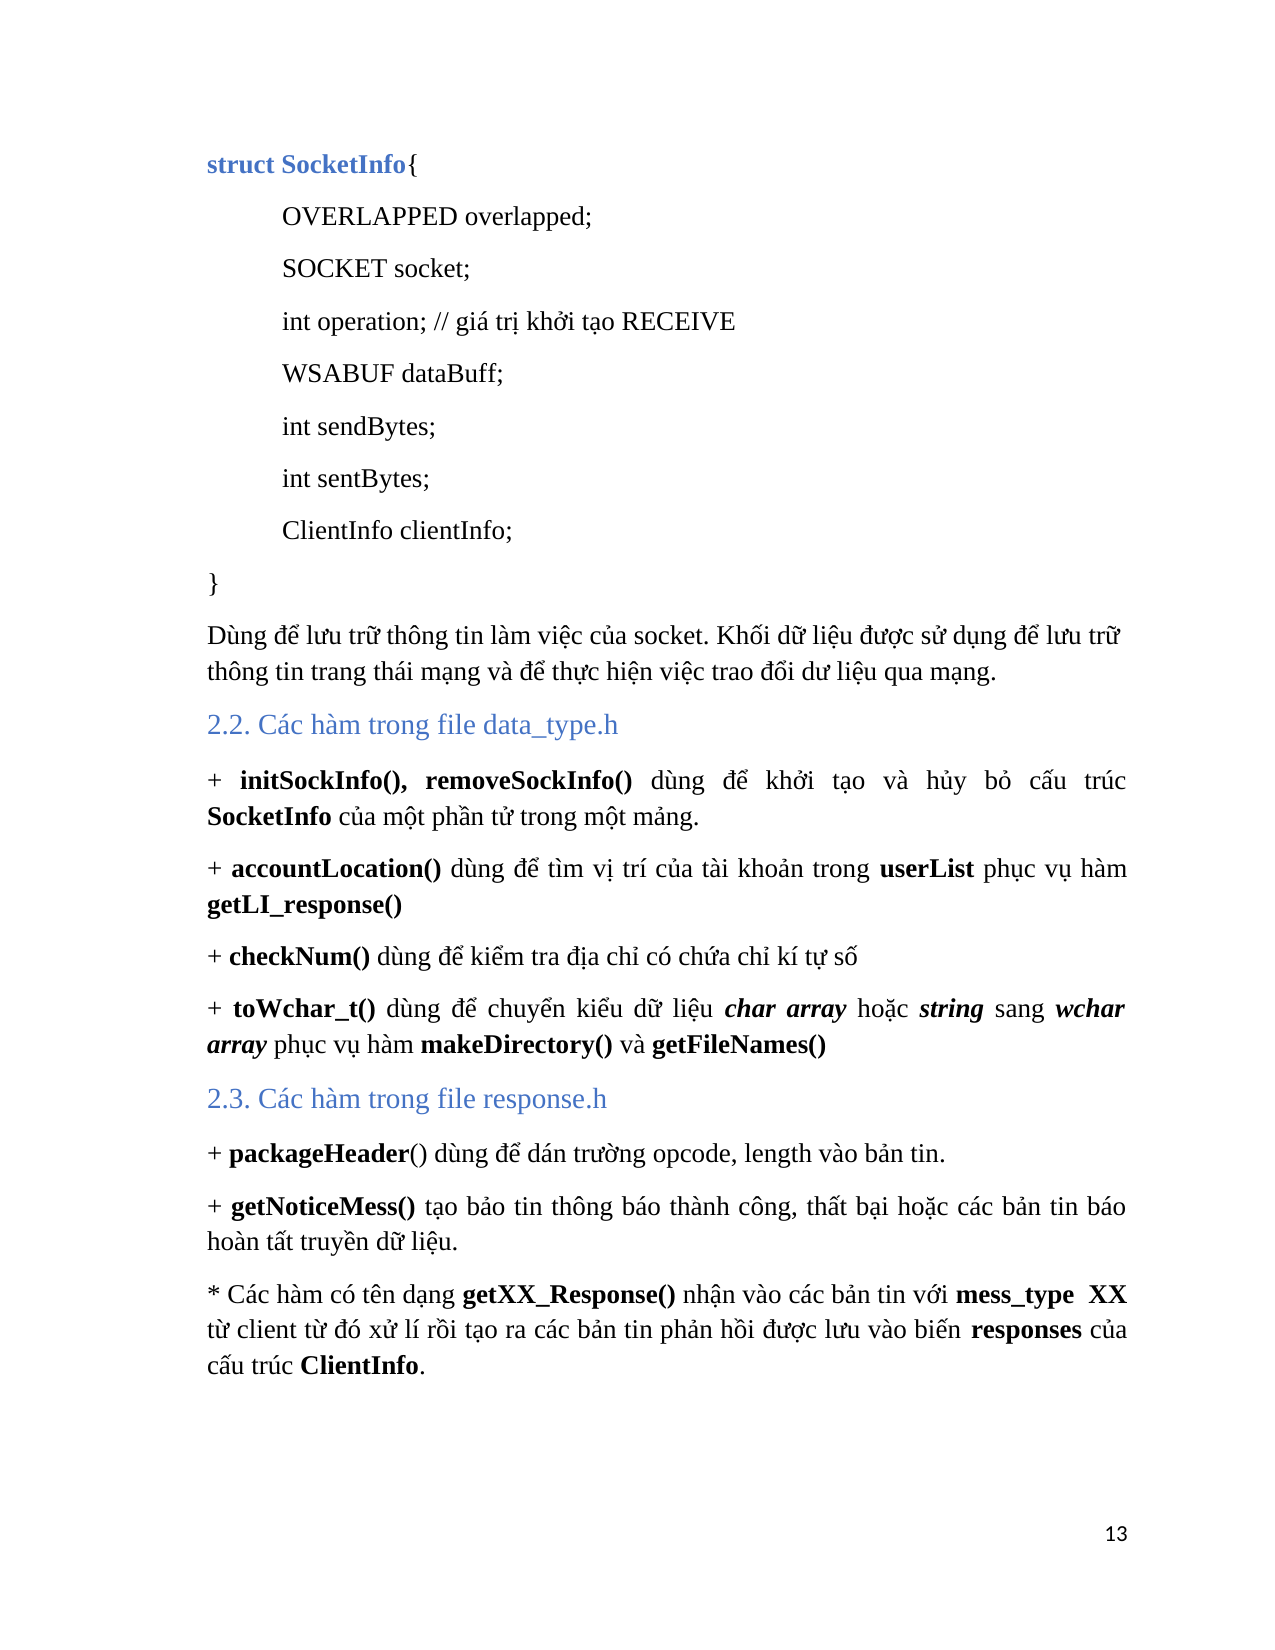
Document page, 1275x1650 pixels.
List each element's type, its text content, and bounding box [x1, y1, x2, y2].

text + toWchar_t() dùng để chuyển kiểu dữ liệu char array hoặc string sang wchar array phục vụ hàm makeDirectory() và getFileNames() [207, 993, 1127, 1059]
text + accountLocation() dùng để tìm vị trí của tài khoản trong userList phục vụ hàm getLI_response() [207, 852, 1127, 919]
text + checkNum() dùng để kiểm tra địa chỉ có chứa chỉ kí tự số [207, 940, 1127, 971]
text int sendBytes; [207, 410, 1127, 441]
text SOCKET socket; [207, 252, 1127, 284]
text ClientInfo clientInfo; [207, 514, 1127, 546]
text + packageHeader() dùng để dán trường opcode, length vào bản tin. [207, 1137, 1127, 1168]
text int sentBytes; [207, 462, 1127, 493]
text struct SocketInfo{ [207, 148, 1127, 179]
subtitle 2.2. Các hàm trong file data_type.h [207, 707, 1127, 741]
text * Các hàm có tên dạng getXX_Response() nhận vào các bản tin với mess_type XX từ client từ đó xử lí rồi tạo ra các bản tin phản hồi được lưu vào biến responses của cấu trúc ClientInfo. [207, 1278, 1127, 1380]
text + getNoticeMess() tạo bảo tin thông báo thành công, thất bại hoặc các bản tin báo hoàn tất truyền dữ liệu. [207, 1190, 1127, 1257]
text Dùng để lưu trữ thông tin làm việc của socket. Khối dữ liệu được sử dụng để lưu trữ thông tin trang thái mạng và để thực hiện việc trao đổi dư liệu qua mạng. [207, 619, 1127, 686]
text int operation; // giá trị khởi tạo RECEIVE [207, 305, 1127, 336]
text } [207, 567, 1127, 598]
text OVERLAPPED overlapped; [207, 200, 1127, 231]
subtitle 2.3. Các hàm trong file response.h [207, 1081, 1127, 1114]
text + initSockInfo(), removeSockInfo() dùng để khởi tạo và hủy bỏ cấu trúc SocketInfo của một phần tử trong một mảng. [207, 764, 1127, 831]
text WSABUF dataBuff; [207, 357, 1127, 388]
